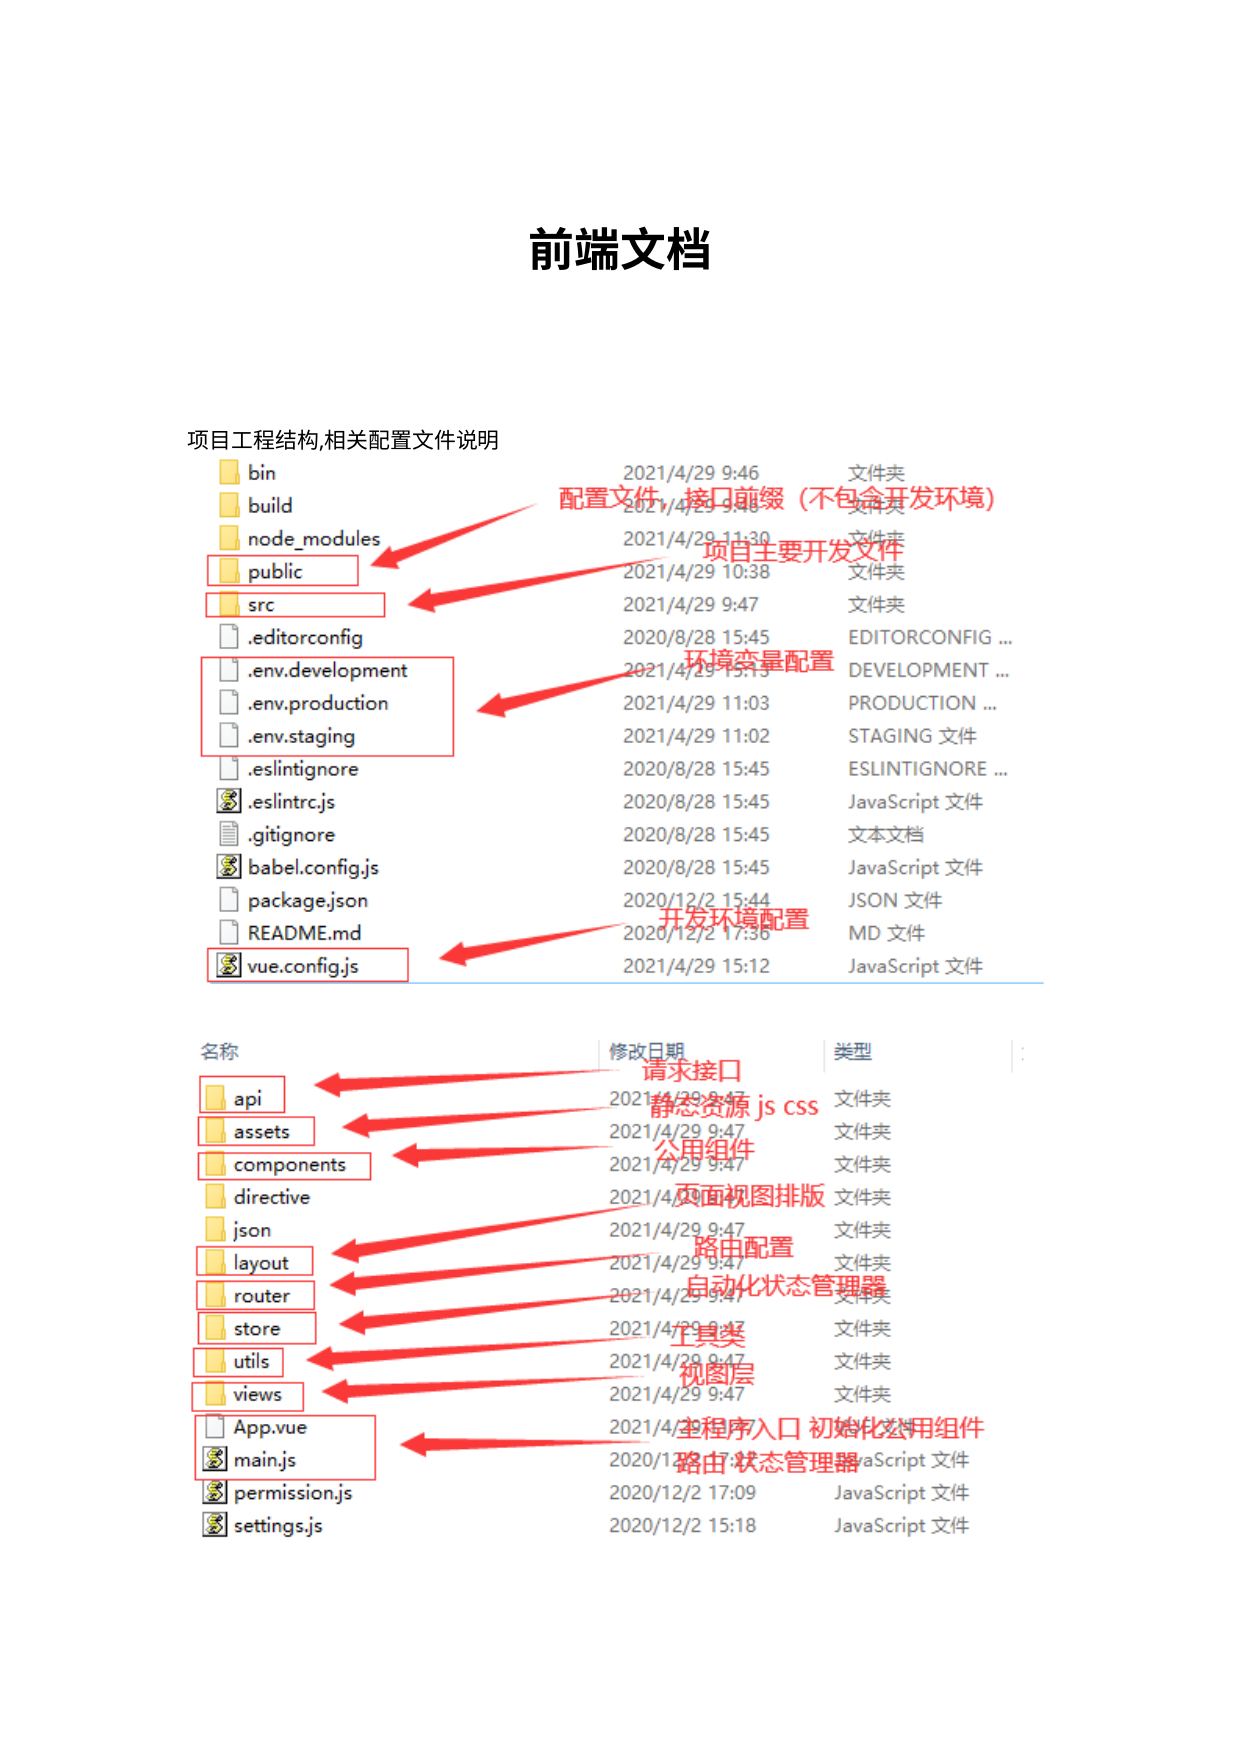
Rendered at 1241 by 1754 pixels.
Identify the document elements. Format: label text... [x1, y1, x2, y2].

subtitle 前端文档 [187, 197, 1053, 295]
picture [187, 455, 1044, 984]
text 项目工程结构,相关配置文件说明 [187, 423, 1053, 455]
picture [187, 1040, 1024, 1559]
